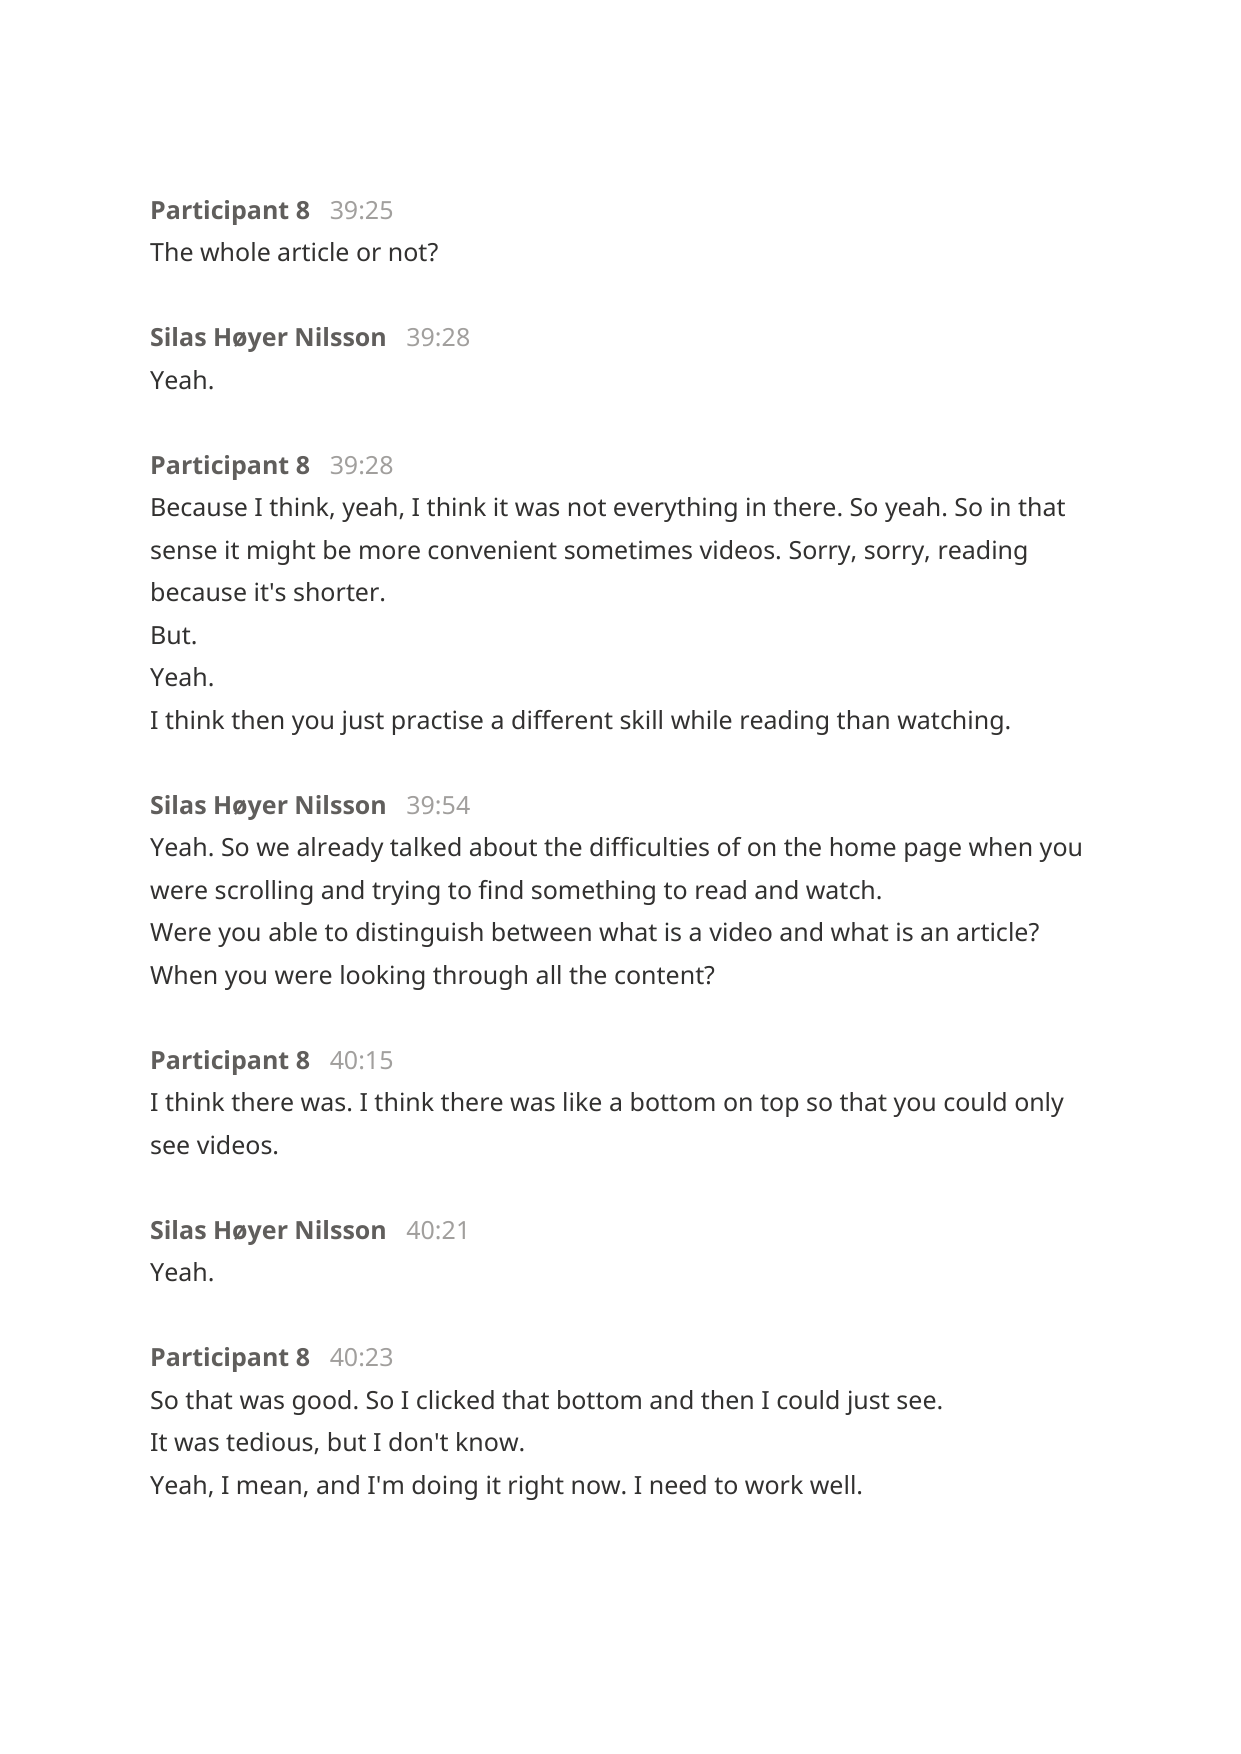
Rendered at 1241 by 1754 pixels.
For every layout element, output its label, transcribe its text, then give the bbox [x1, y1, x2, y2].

text Silas Høyer Nilsson 39:28 Yeah. [150, 277, 1090, 397]
text Silas Høyer Nilsson 40:21 Yeah. [150, 1170, 1090, 1289]
text Silas Høyer Nilsson 39:54 Yeah. So we already talked about the difficulties of on the home page when you were scrolling and trying to find something to read and watch. Were you able to distinguish between what is a video and what is an article? When you were looking through all the content? [150, 745, 1090, 992]
text Participant 8 39:25 The whole article or not? [150, 150, 1090, 269]
text Participant 8 40:23 So that was good. So I clicked that bottom and then I could just see. It was tedious, but I don't know. Yeah, I mean, and I'm doing it right now. I need to work well. [150, 1297, 1090, 1502]
text Participant 8 39:28 Because I think, yeah, I think it was not everything in there. So yeah. So in that sense it might be more convenient sometimes videos. Sorry, sorry, reading because it's shorter. But. Yeah. I think then you just practise a different skill while reading than watching. [150, 405, 1090, 737]
text Participant 8 40:15 I think there was. I think there was like a bottom on top so that you could only see videos. [150, 1000, 1090, 1162]
